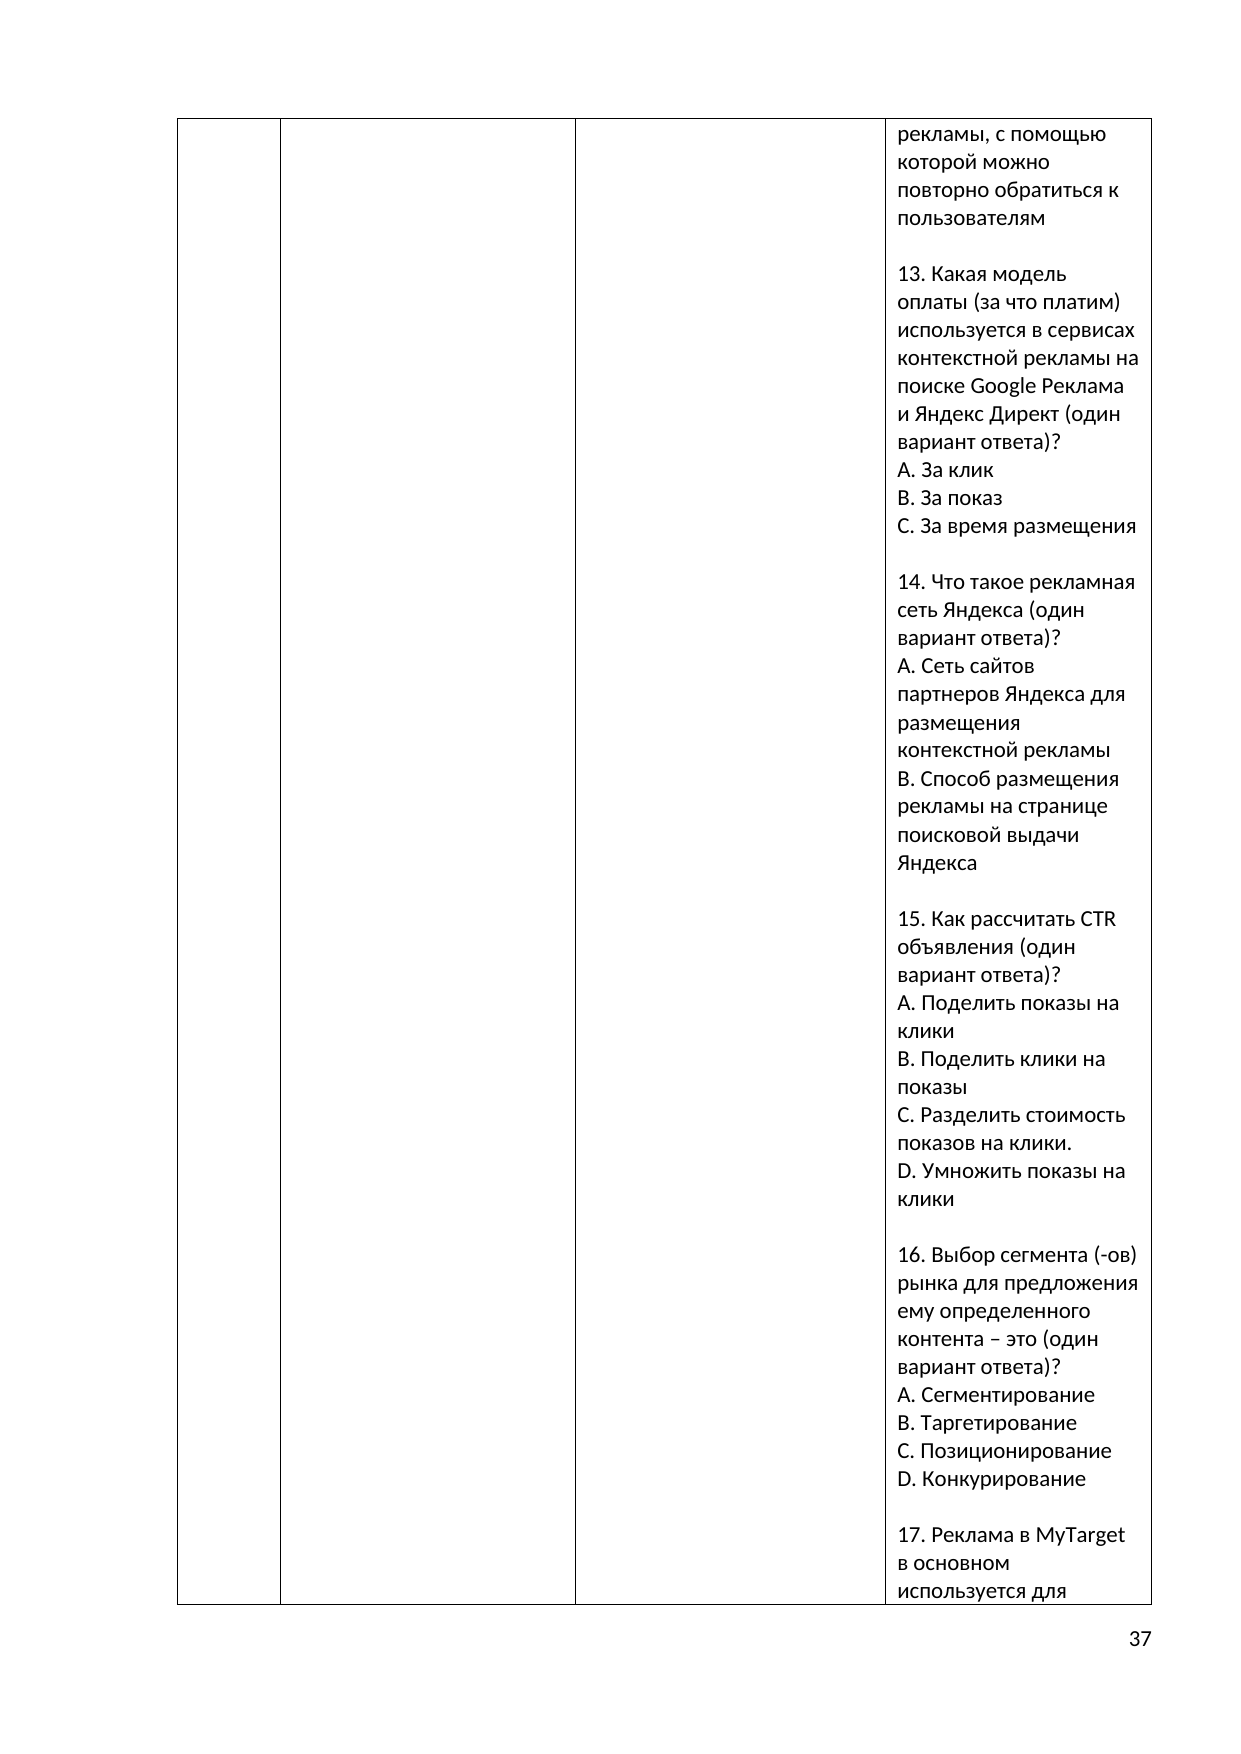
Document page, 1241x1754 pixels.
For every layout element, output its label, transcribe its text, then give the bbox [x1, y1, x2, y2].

table_cell - [178, 119, 280, 1604]
table_cell [281, 119, 575, 1604]
table_cell [576, 119, 885, 1604]
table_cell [886, 119, 1151, 1604]
